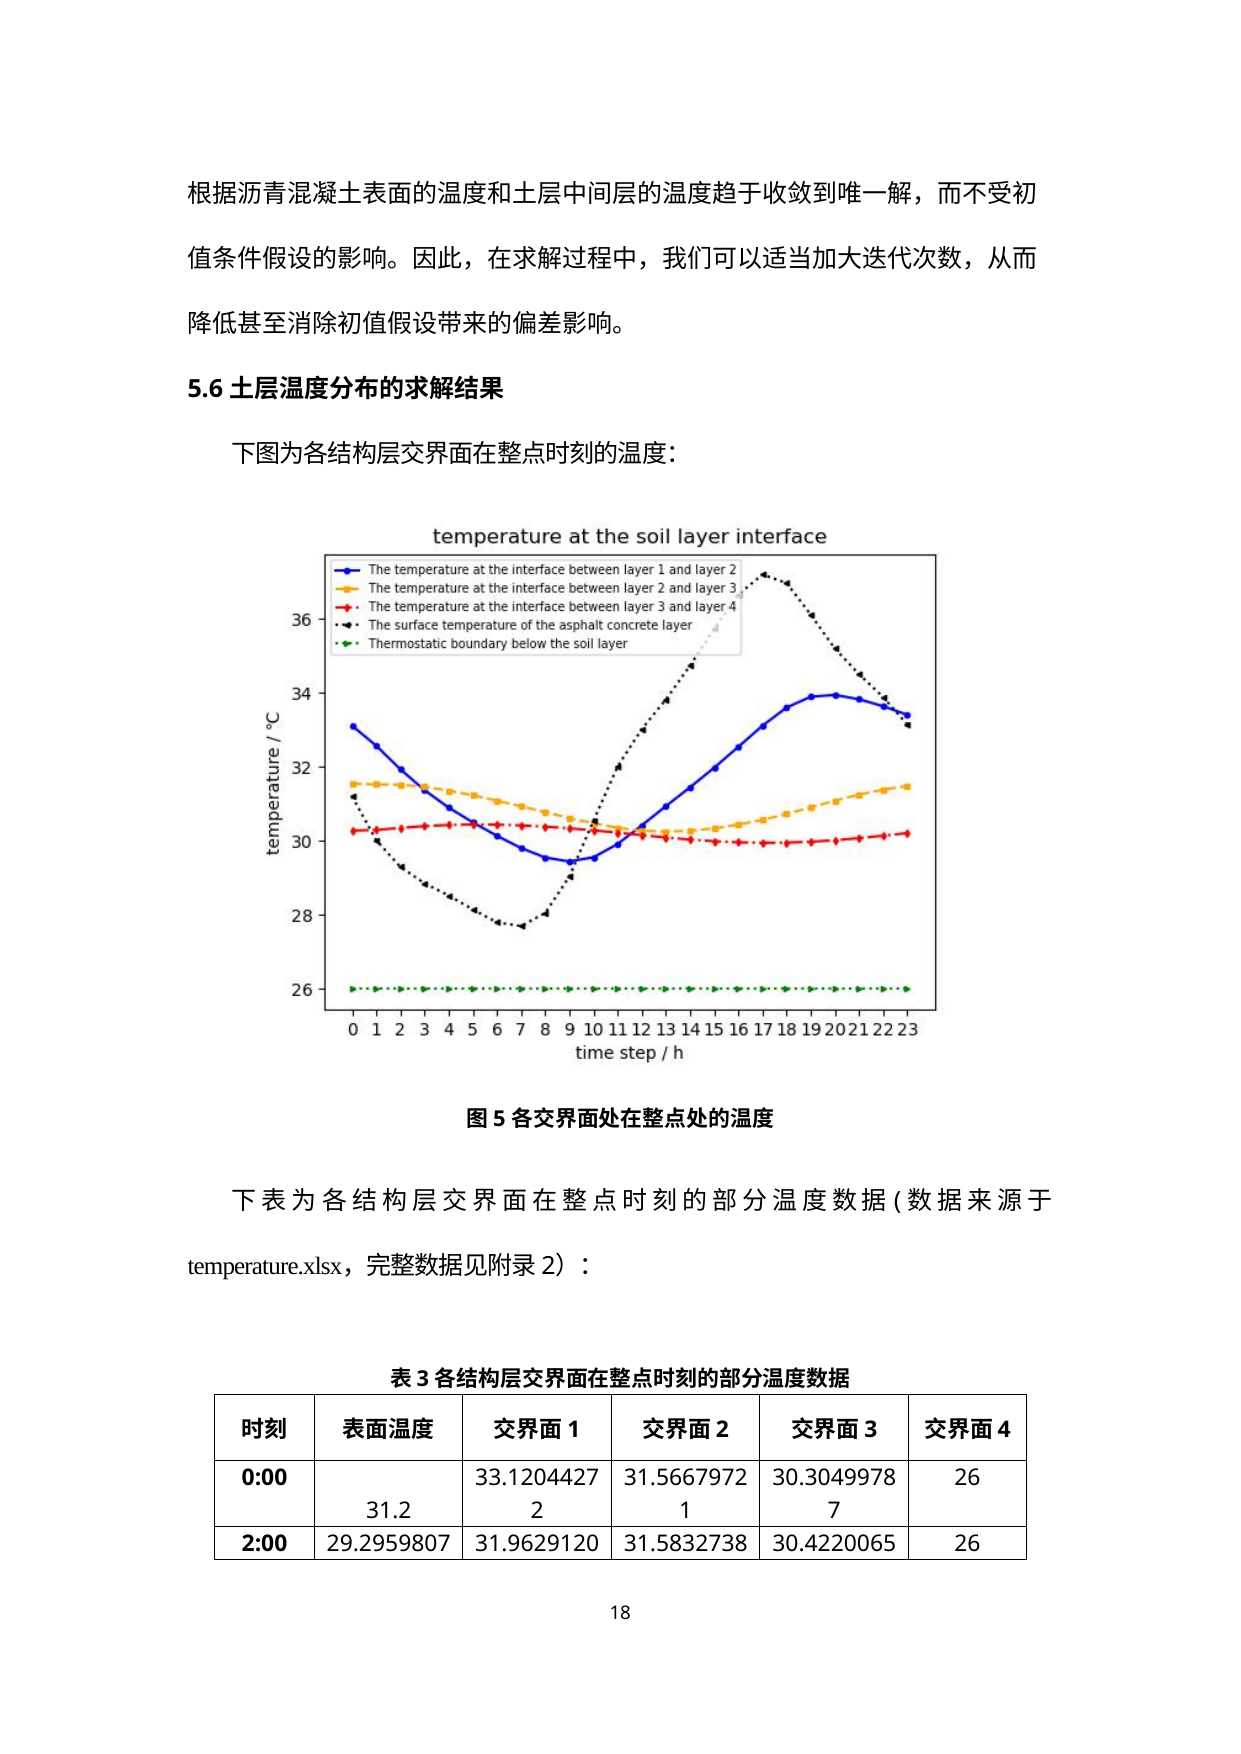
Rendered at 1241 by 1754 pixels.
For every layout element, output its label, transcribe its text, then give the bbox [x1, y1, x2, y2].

table_header 表面温度 [315, 1395, 462, 1460]
table_header 交界面4 [909, 1395, 1026, 1460]
table_cell 26 [909, 1527, 1026, 1559]
text 下表为各结构层交界面在整点时刻的部分温度数据(数据来源于temperature.xlsx，完整数据见附录2）： [187, 1166, 1053, 1296]
table_cell 30.42200651 [760, 1527, 908, 1559]
text 下图为各结构层交界面在整点时刻的温度： [187, 419, 1053, 484]
table_header 交界面1 [463, 1395, 611, 1460]
table_header 时刻 [215, 1395, 314, 1460]
table_cell 0:00 [215, 1461, 314, 1526]
table_cell 31.2 [315, 1461, 462, 1526]
table_cell 33.12044272 [463, 1461, 611, 1526]
picture [226, 483, 1014, 1075]
text 表3 各结构层交界面在整点时刻的部分温度数据 [187, 1361, 1053, 1394]
table_cell 2:00 [215, 1527, 314, 1559]
table_cell 31.96291201 [463, 1527, 611, 1559]
table_cell 31.56679721 [612, 1461, 759, 1526]
text 5.6 土层温度分布的求解结果 [187, 354, 1053, 419]
table_cell 30.30499787 [760, 1461, 908, 1526]
table_cell 26 [909, 1461, 1026, 1526]
table_cell 31.58327387 [612, 1527, 759, 1559]
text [187, 159, 1053, 354]
table_cell 29.29598075 [315, 1527, 462, 1559]
text 图5 各交界面处在整点处的温度 [187, 1101, 1053, 1134]
table_header 交界面2 [612, 1395, 759, 1460]
table_header 交界面3 [760, 1395, 908, 1460]
